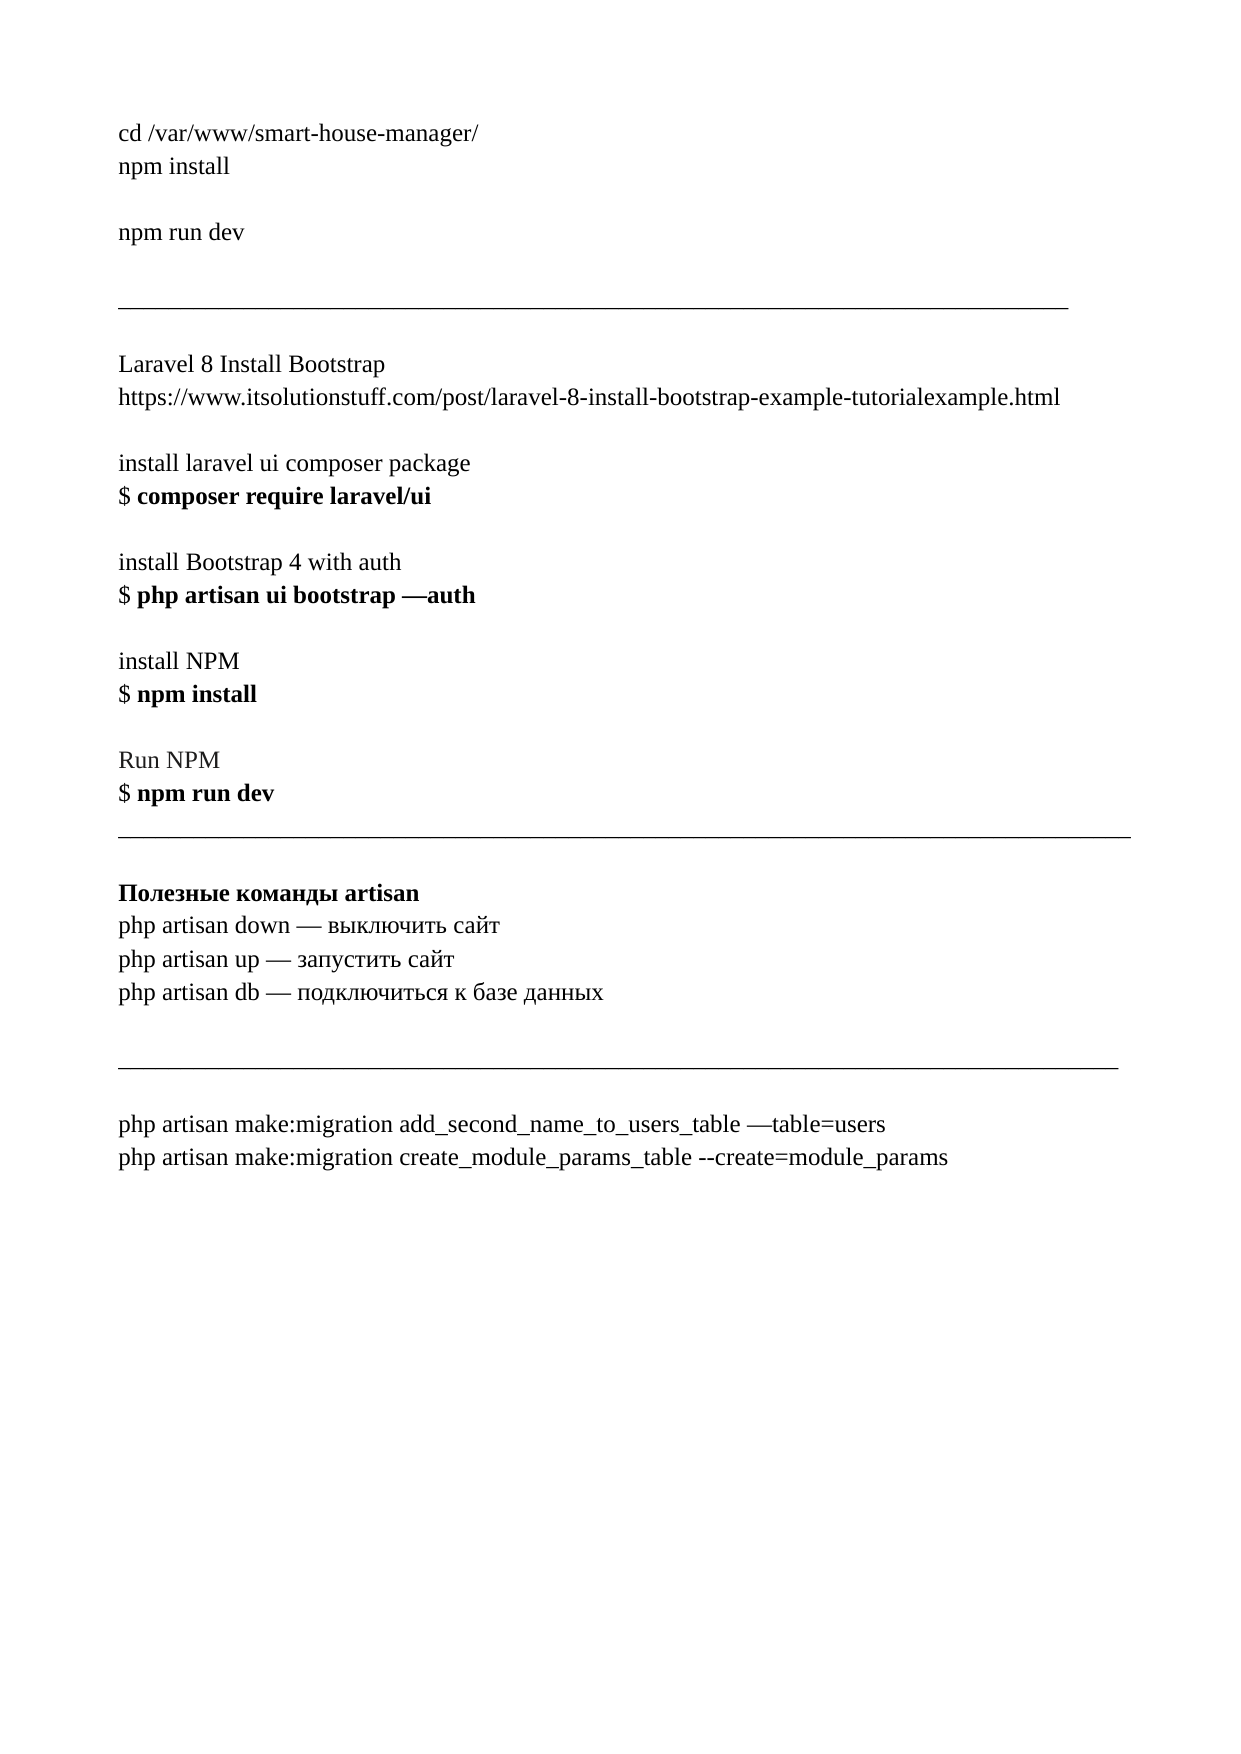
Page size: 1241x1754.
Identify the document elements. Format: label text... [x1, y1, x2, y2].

text install Bootstrap 4 with auth [118, 547, 1181, 576]
text $ npm run dev [118, 778, 1181, 807]
text $ npm install [118, 679, 1181, 708]
text npm run dev [118, 217, 1181, 246]
text php artisan make:migration add_second_name_to_users_table —table=users [118, 1109, 1181, 1137]
text Laravel 8 Install Bootstrap [118, 349, 1181, 378]
text ________________________________________________________________________________ [118, 1043, 1181, 1071]
text Полезные команды artisan [118, 878, 1181, 906]
text php artisan make:migration create_module_params_table --create=module_params [118, 1142, 1181, 1171]
text _________________________________________________________________________________ [118, 812, 1181, 840]
text php artisan db — подключиться к базе данных [118, 977, 1181, 1005]
text cd /var/www/smart-house-manager/ [118, 118, 1181, 147]
text ____________________________________________________________________________ [118, 283, 1181, 312]
text php artisan up — запустить сайт [118, 944, 1181, 972]
text Run NPM [118, 746, 1181, 774]
text $ composer require laravel/ui [118, 481, 1181, 510]
text npm install [118, 151, 1181, 180]
text install laravel ui composer package [118, 448, 1181, 477]
text $ php artisan ui bootstrap —auth [118, 580, 1181, 609]
text install NPM [118, 646, 1181, 675]
text php artisan down — выключить сайт [118, 911, 1181, 939]
text https://www.itsolutionstuff.com/post/laravel-8-install-bootstrap-example-tutorialexample.html [118, 382, 1181, 411]
